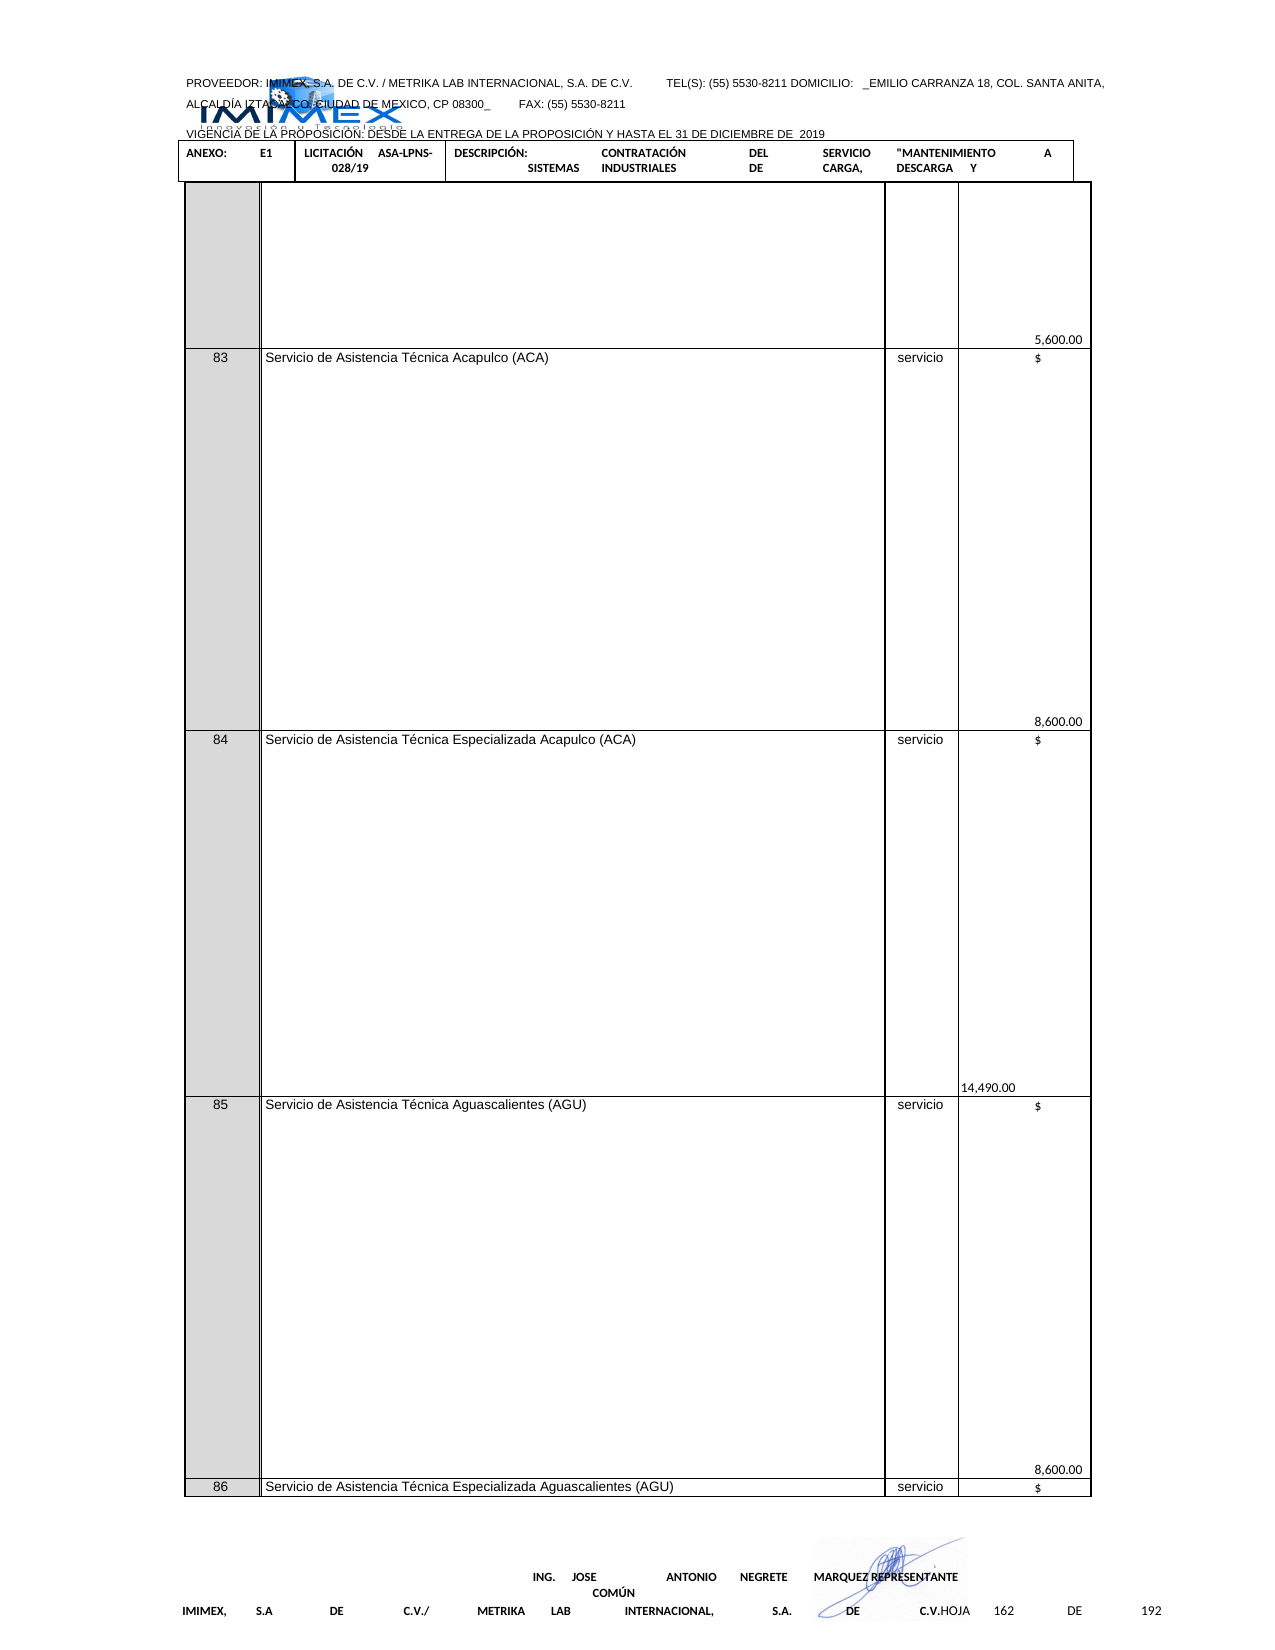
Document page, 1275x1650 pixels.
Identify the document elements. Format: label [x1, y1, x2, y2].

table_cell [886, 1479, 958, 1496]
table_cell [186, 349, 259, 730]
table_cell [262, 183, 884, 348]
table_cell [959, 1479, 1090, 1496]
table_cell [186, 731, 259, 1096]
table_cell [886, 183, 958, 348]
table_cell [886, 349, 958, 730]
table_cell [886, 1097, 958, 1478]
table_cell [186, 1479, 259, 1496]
picture [815, 1537, 968, 1621]
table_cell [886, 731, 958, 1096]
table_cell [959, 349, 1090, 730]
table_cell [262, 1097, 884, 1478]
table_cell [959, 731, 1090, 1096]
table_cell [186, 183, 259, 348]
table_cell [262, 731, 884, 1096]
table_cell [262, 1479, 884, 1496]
picture [199, 76, 404, 131]
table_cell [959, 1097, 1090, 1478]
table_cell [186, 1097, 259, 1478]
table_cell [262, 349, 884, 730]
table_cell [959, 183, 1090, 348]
